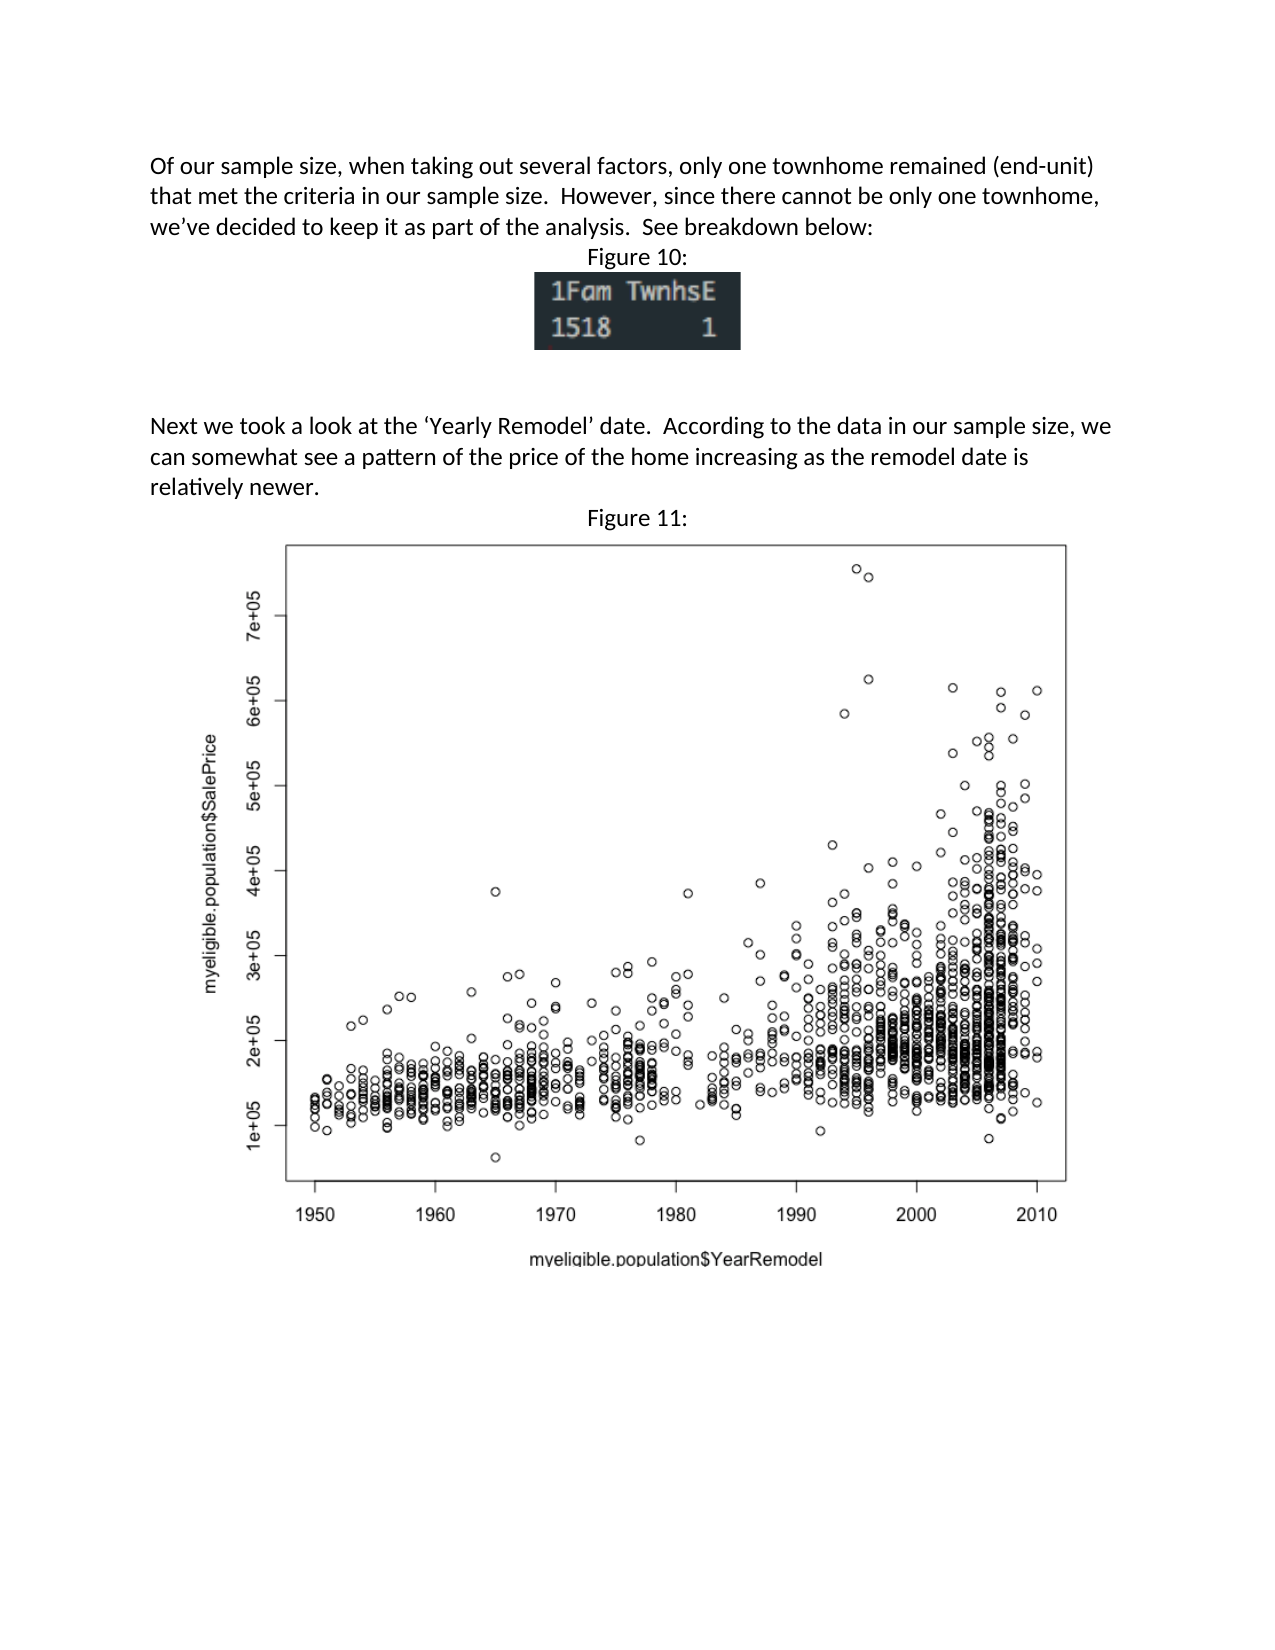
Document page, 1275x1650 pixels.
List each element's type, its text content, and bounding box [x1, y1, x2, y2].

text Of our sample size, when taking out several factors, only one townhome remained (end-unit) that met the criteria in our sample size. However, since there cannot be only one townhome, we’ve decided to keep it as part of the analysis. See breakdown below: [150, 150, 1125, 242]
text Figure 11: [150, 502, 1125, 532]
picture [534, 272, 741, 350]
text Figure 10: [150, 242, 1125, 272]
text Next we took a look at the ‘Yearly Remodel’ date. According to the data in our sample size, we can somewhat see a pattern of the price of the home increasing as the remodel date is relatively newer. [150, 410, 1125, 502]
picture [196, 532, 1079, 1267]
